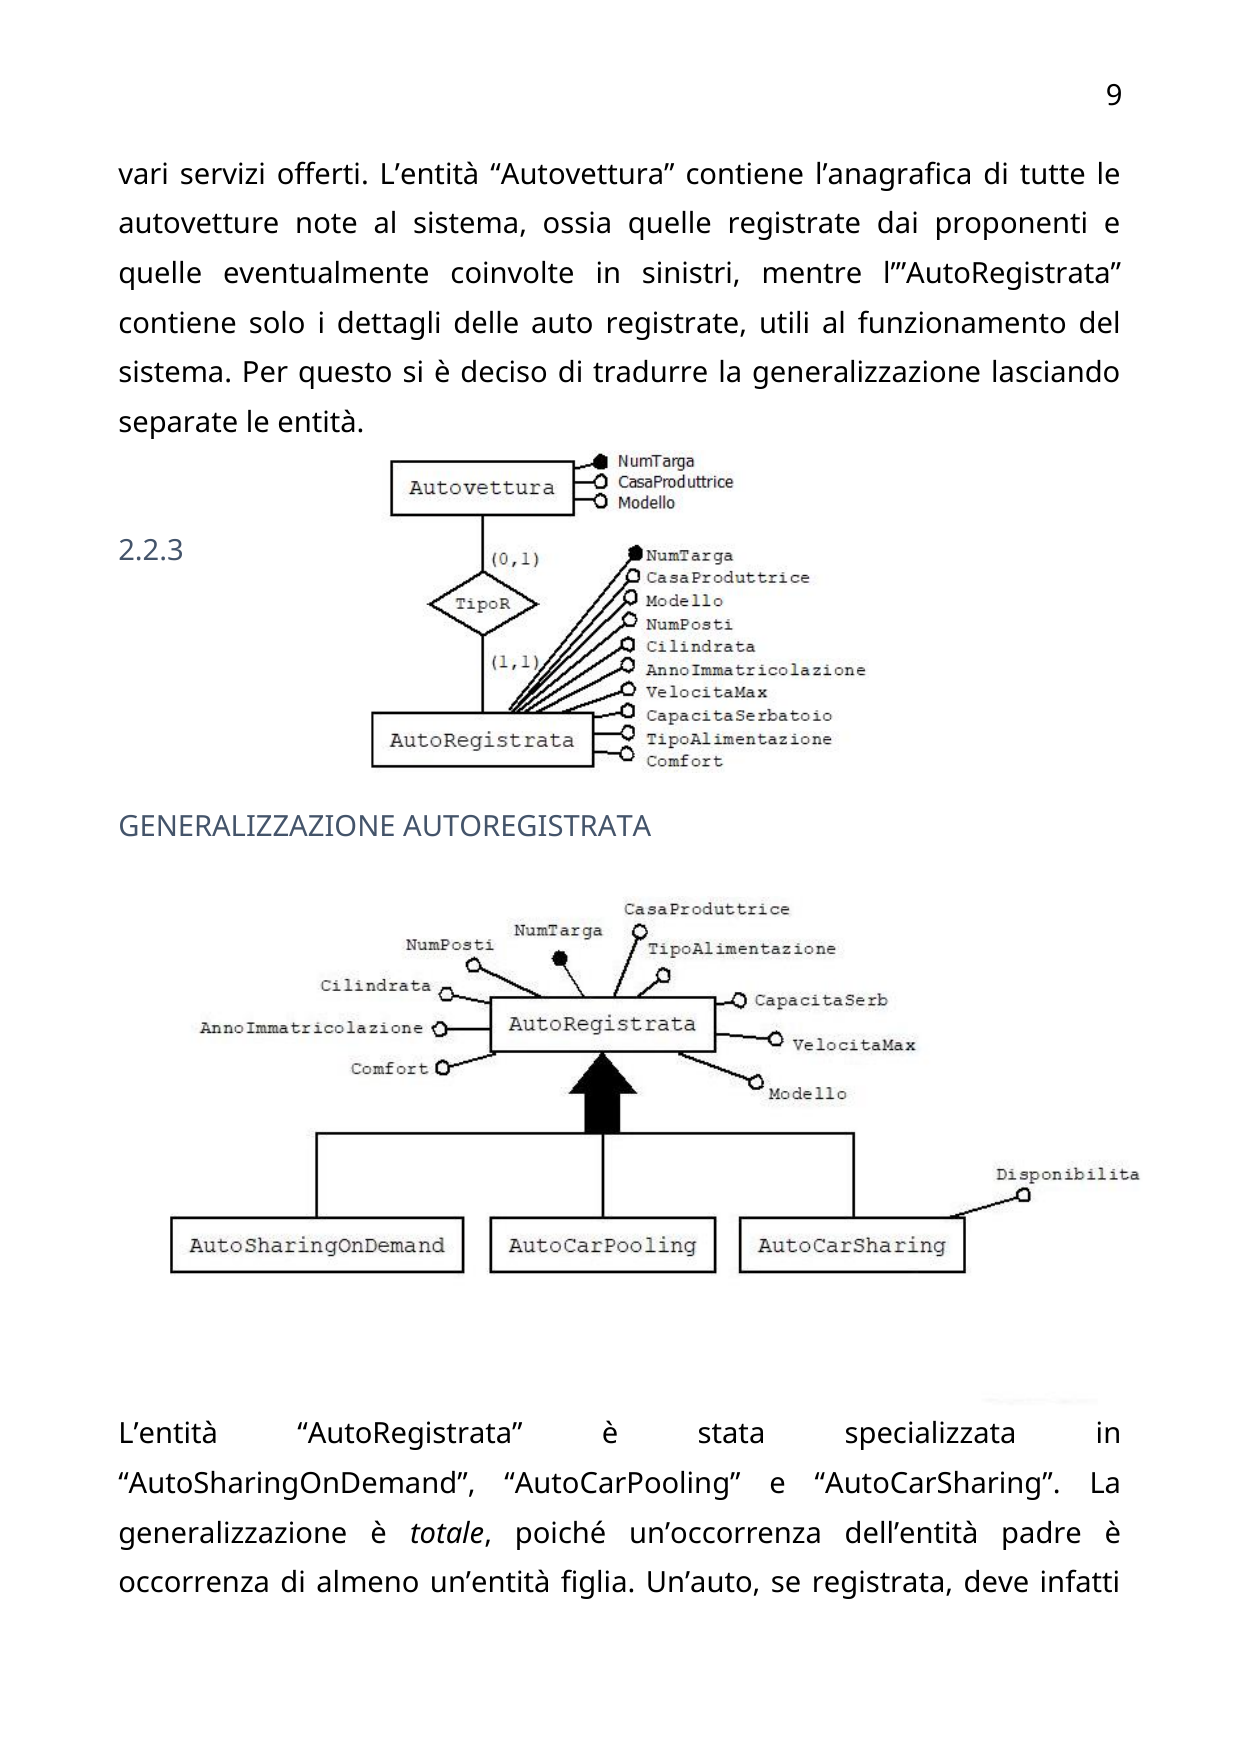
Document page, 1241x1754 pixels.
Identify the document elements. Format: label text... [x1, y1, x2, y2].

picture [371, 450, 869, 773]
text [118, 153, 1122, 441]
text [118, 907, 1122, 1601]
picture [169, 896, 1222, 1408]
subtitle GENERALIZZAZIONE AUTOREGISTRATA [118, 529, 1122, 845]
